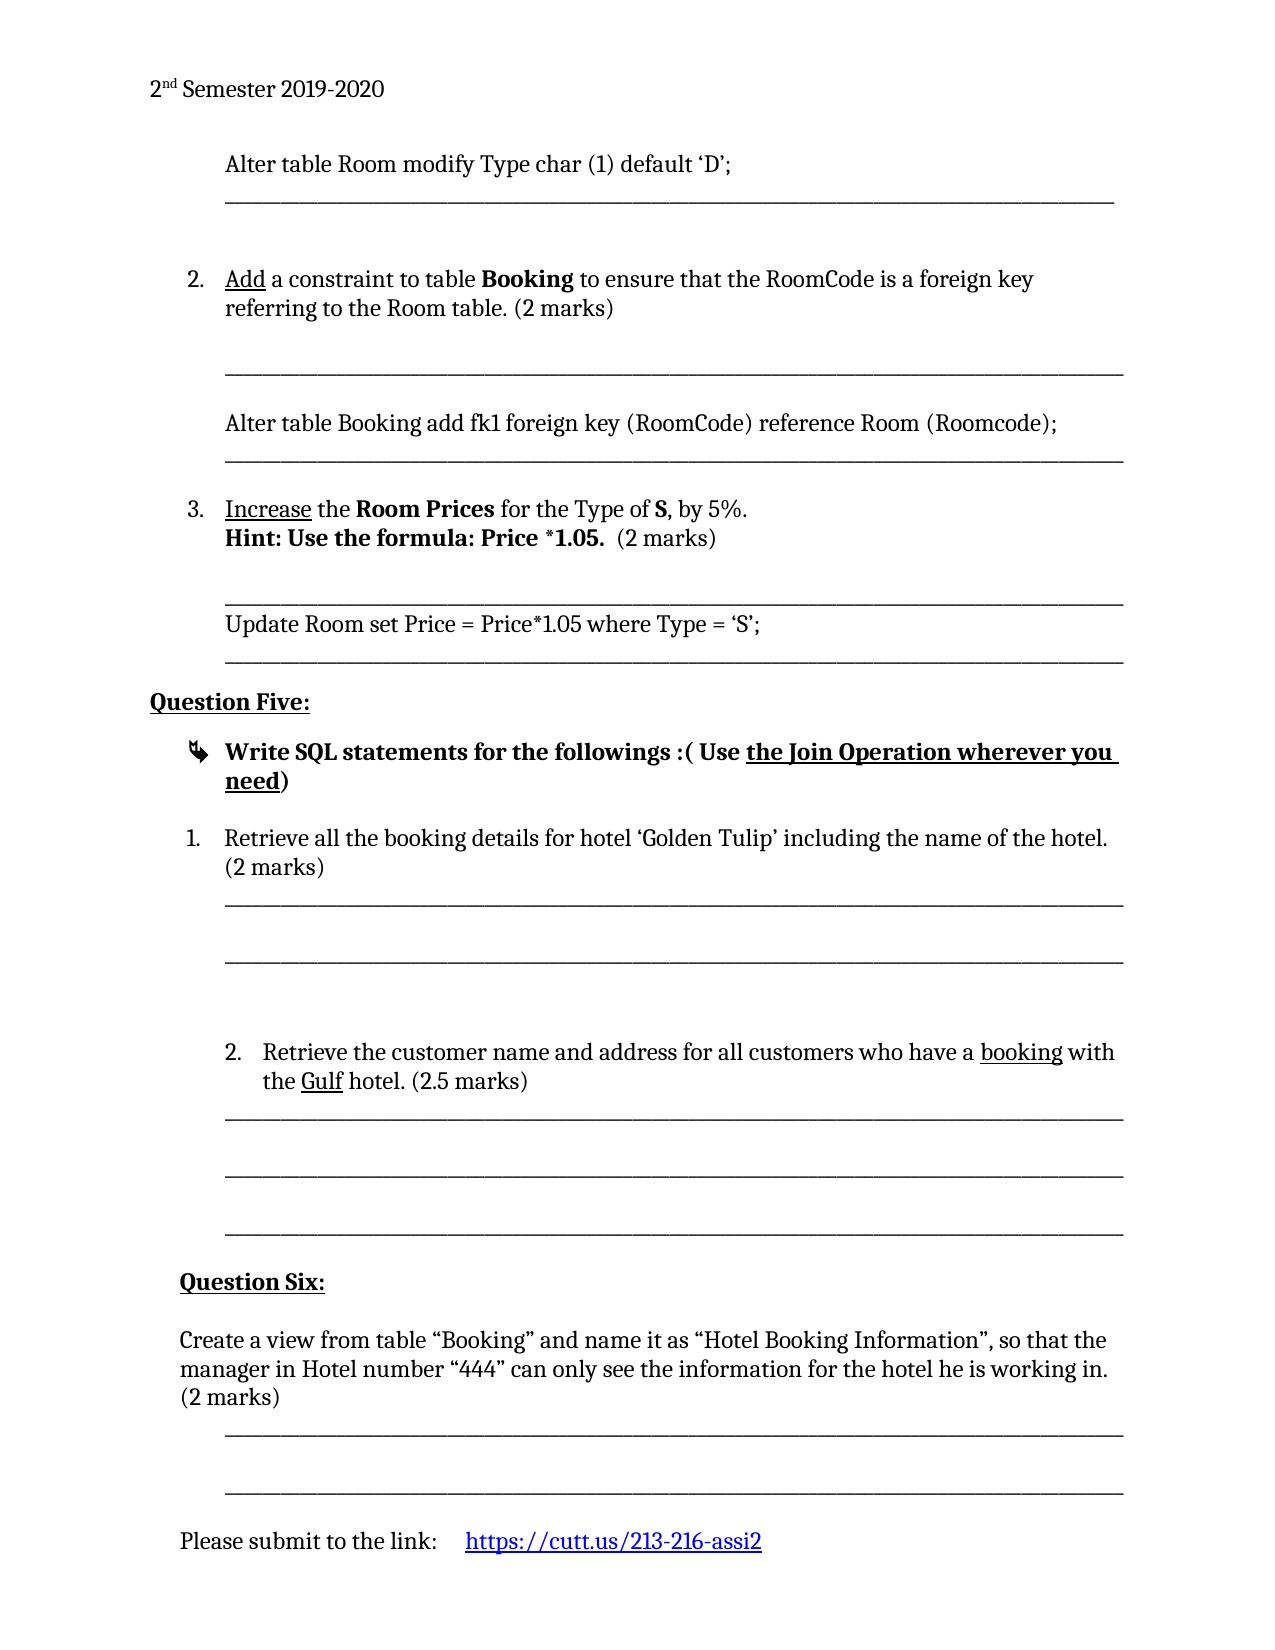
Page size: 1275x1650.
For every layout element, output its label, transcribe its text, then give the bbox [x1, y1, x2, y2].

list _________________________________________________________________________________________________ [225, 1469, 1125, 1498]
list Add a constraint to table Booking to ensure that the RoomCode is a foreign key referring to the Room table. (2 marks) [187, 265, 1125, 322]
list Question Six: [179, 1268, 1125, 1297]
list _________________________________________________________________________________________________ [225, 1211, 1125, 1239]
list Alter table Room modify Type char (1) default ‘D’; ________________________________________________________________________________________________ [225, 150, 1125, 207]
list _________________________________________________________________________________________________ [225, 882, 1125, 910]
list Alter table Booking add fk1 foreign key (RoomCode) reference Room (Roomcode); _________________________________________________________________________________________________ [225, 409, 1125, 466]
text Question Five: [150, 688, 1125, 717]
list Retrieve all the booking details for hotel ‘Golden Tulip’ including the name of the hotel. (2 marks) [186, 824, 1125, 882]
list _________________________________________________________________________________________________ [225, 581, 1125, 610]
list _________________________________________________________________________________________________ [225, 639, 1125, 667]
list Hint: Use the formula: Price *1.05. (2 marks) [225, 524, 1125, 552]
list Write SQL statements for the followings :( Use the Join Operation wherever you need) [187, 738, 1125, 795]
list Retrieve the customer name and address for all customers who have a booking with the Gulf hotel. (2.5 marks) [225, 1038, 1125, 1096]
list Increase the Room Prices for the Type of S, by 5%. [187, 495, 1125, 524]
list _________________________________________________________________________________________________ [225, 939, 1125, 968]
list _________________________________________________________________________________________________ [225, 1153, 1125, 1182]
list _________________________________________________________________________________________________ [225, 351, 1125, 380]
list Create a view from table “Booking” and name it as “Hotel Booking Information”, so that the manager in Hotel number “444” can only see the information for the hotel he is working in. (2 marks) [179, 1326, 1125, 1412]
list Update Room set Price = Price*1.05 where Type = ‘S’; [225, 610, 1125, 639]
list Please submit to the link: https://cutt.us/213-216-assi2 [179, 1527, 1125, 1556]
list _________________________________________________________________________________________________ [225, 1412, 1125, 1441]
list _________________________________________________________________________________________________ [225, 1096, 1125, 1124]
